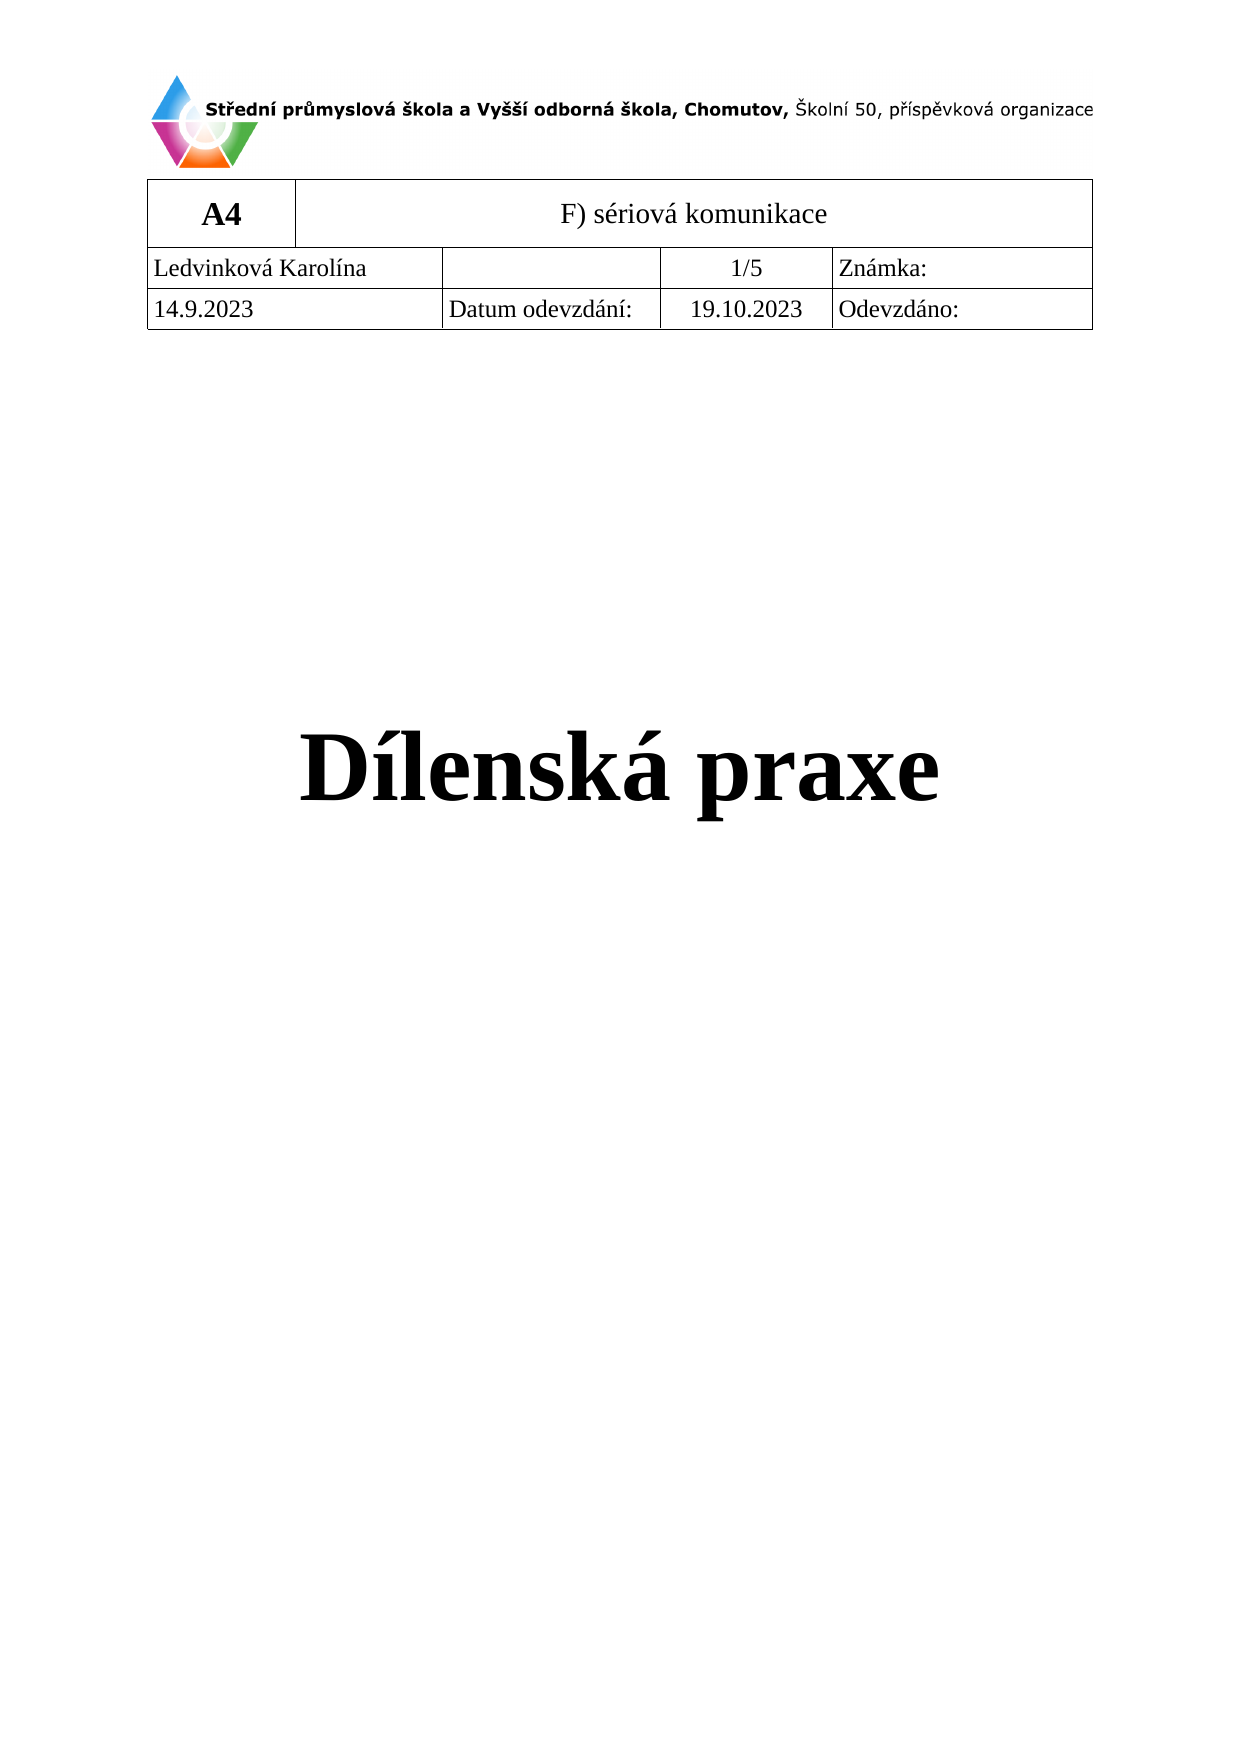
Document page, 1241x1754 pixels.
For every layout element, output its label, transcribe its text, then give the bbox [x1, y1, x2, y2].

table_cell [443, 248, 660, 288]
table_cell Ledvinková Karolína [148, 248, 442, 288]
table_cell 14.9.2023 [148, 289, 442, 328]
table_cell 19.10.2023 [661, 289, 832, 328]
picture [147, 69, 1093, 176]
table_cell Známka: [833, 248, 1092, 288]
table_header F) sériová komunikace [296, 180, 1092, 247]
text Dílenská praxe [148, 707, 1093, 822]
table_cell 1/4 [661, 248, 832, 288]
table_header A4 [148, 180, 295, 247]
table_cell Odevzdáno: [833, 289, 1092, 328]
table_cell Datum odevzdání: [443, 289, 660, 328]
